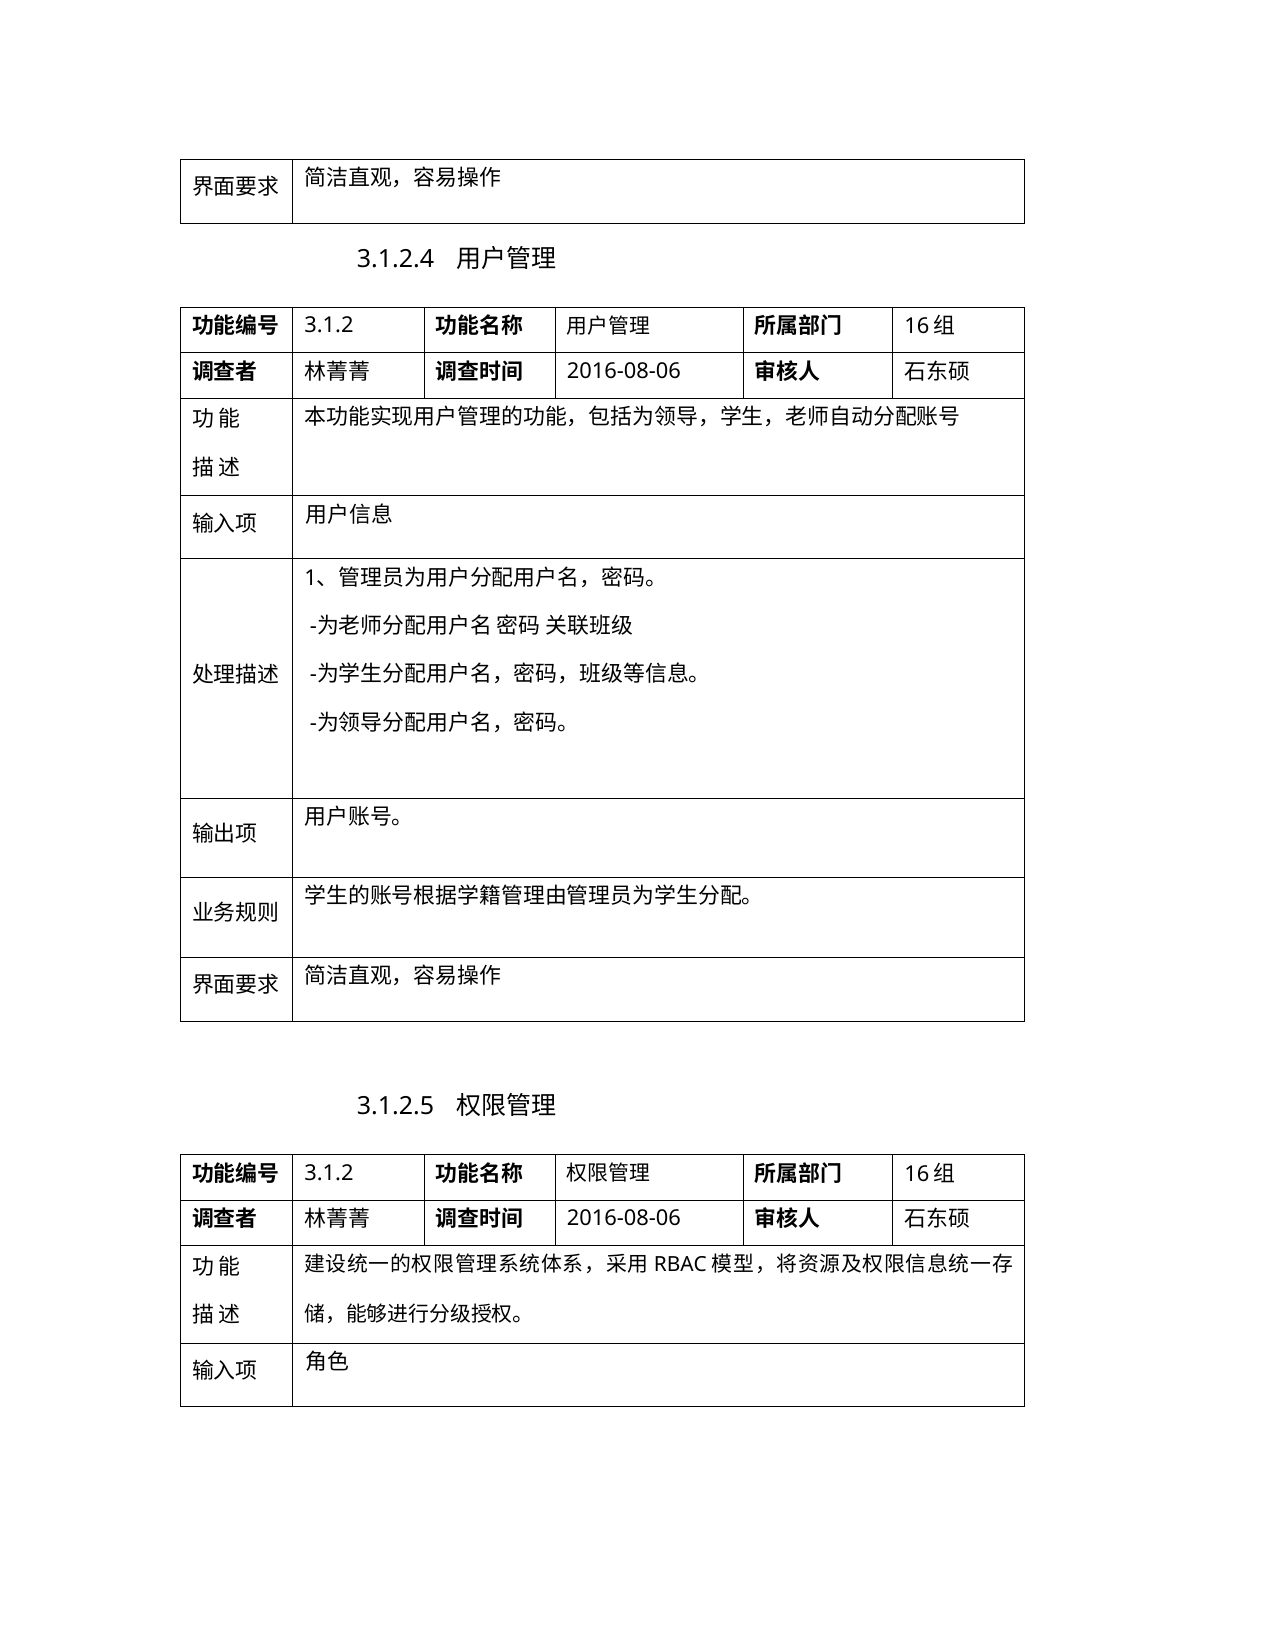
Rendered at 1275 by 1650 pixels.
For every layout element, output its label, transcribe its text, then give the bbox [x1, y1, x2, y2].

table_cell 用户账号。 [293, 799, 1024, 877]
table_cell 石东硕 [893, 353, 1024, 398]
table_header 功能名称 [425, 1155, 555, 1200]
table_cell 调查时间 [425, 353, 555, 398]
table_cell 2016-08-06 [556, 353, 743, 398]
table_header 功能名称 [425, 308, 555, 352]
table_cell 调查者 [181, 353, 292, 398]
table_cell 建设统一的权限管理系统体系，采用RBAC模型，将资源及权限信息统一存储，能够进行分级授权。 [293, 1246, 1024, 1343]
table_cell 调查者 [181, 1201, 292, 1245]
table_cell 角色 [293, 1344, 1024, 1406]
table_cell 调查时间 [425, 1201, 555, 1245]
table_cell 林菁菁 [293, 353, 424, 398]
table_cell 功 能 描 述 [181, 1246, 292, 1343]
table_cell 石东硕 [893, 1201, 1024, 1245]
table_header 功能编号 [181, 1155, 292, 1200]
text 权限管理 [357, 1071, 1125, 1136]
table_cell 输入项 [181, 1344, 292, 1406]
table_header 权限管理 [556, 1155, 743, 1200]
table_cell 本功能实现用户管理的功能，包括为领导，学生，老师自动分配账号 [293, 399, 1024, 495]
table_cell 界面要求 [181, 958, 292, 1021]
table_cell 输入项 [181, 496, 292, 558]
table_cell 界面要求 [181, 160, 292, 223]
table_header 16组 [893, 308, 1024, 352]
table_cell 处理描述 [181, 559, 292, 798]
table_cell 业务规则 [181, 878, 292, 957]
table_header 3.1.2 [293, 308, 424, 352]
table_cell 简洁直观，容易操作 [293, 160, 1024, 223]
table_header 用户管理 [556, 308, 743, 352]
table_cell 功 能 描 述 [181, 399, 292, 495]
table_cell 用户信息 [293, 496, 1024, 558]
table_header 16组 [893, 1155, 1024, 1200]
table_header 功能编号 [181, 308, 292, 352]
table_cell 林菁菁 [293, 1201, 424, 1245]
table_cell 简洁直观，容易操作 [293, 958, 1024, 1021]
text 用户管理 [357, 224, 1125, 289]
table_header 3.1.2 [293, 1155, 424, 1200]
table_cell 管理员为用户分配用户名，密码。 -为老师分配用户名 密码 关联班级 -为学生分配用户名，密码，班级等信息。 -为领导分配用户名，密码。 [293, 559, 1024, 798]
table_header 所属部门 [744, 308, 892, 352]
table_cell 学生的账号根据学籍管理由管理员为学生分配。 [293, 878, 1024, 957]
table_header 所属部门 [744, 1155, 892, 1200]
table_cell 审核人 [744, 1201, 892, 1245]
table_cell 输出项 [181, 799, 292, 877]
table_cell 2016-08-06 [556, 1201, 743, 1245]
table_cell 审核人 [744, 353, 892, 398]
